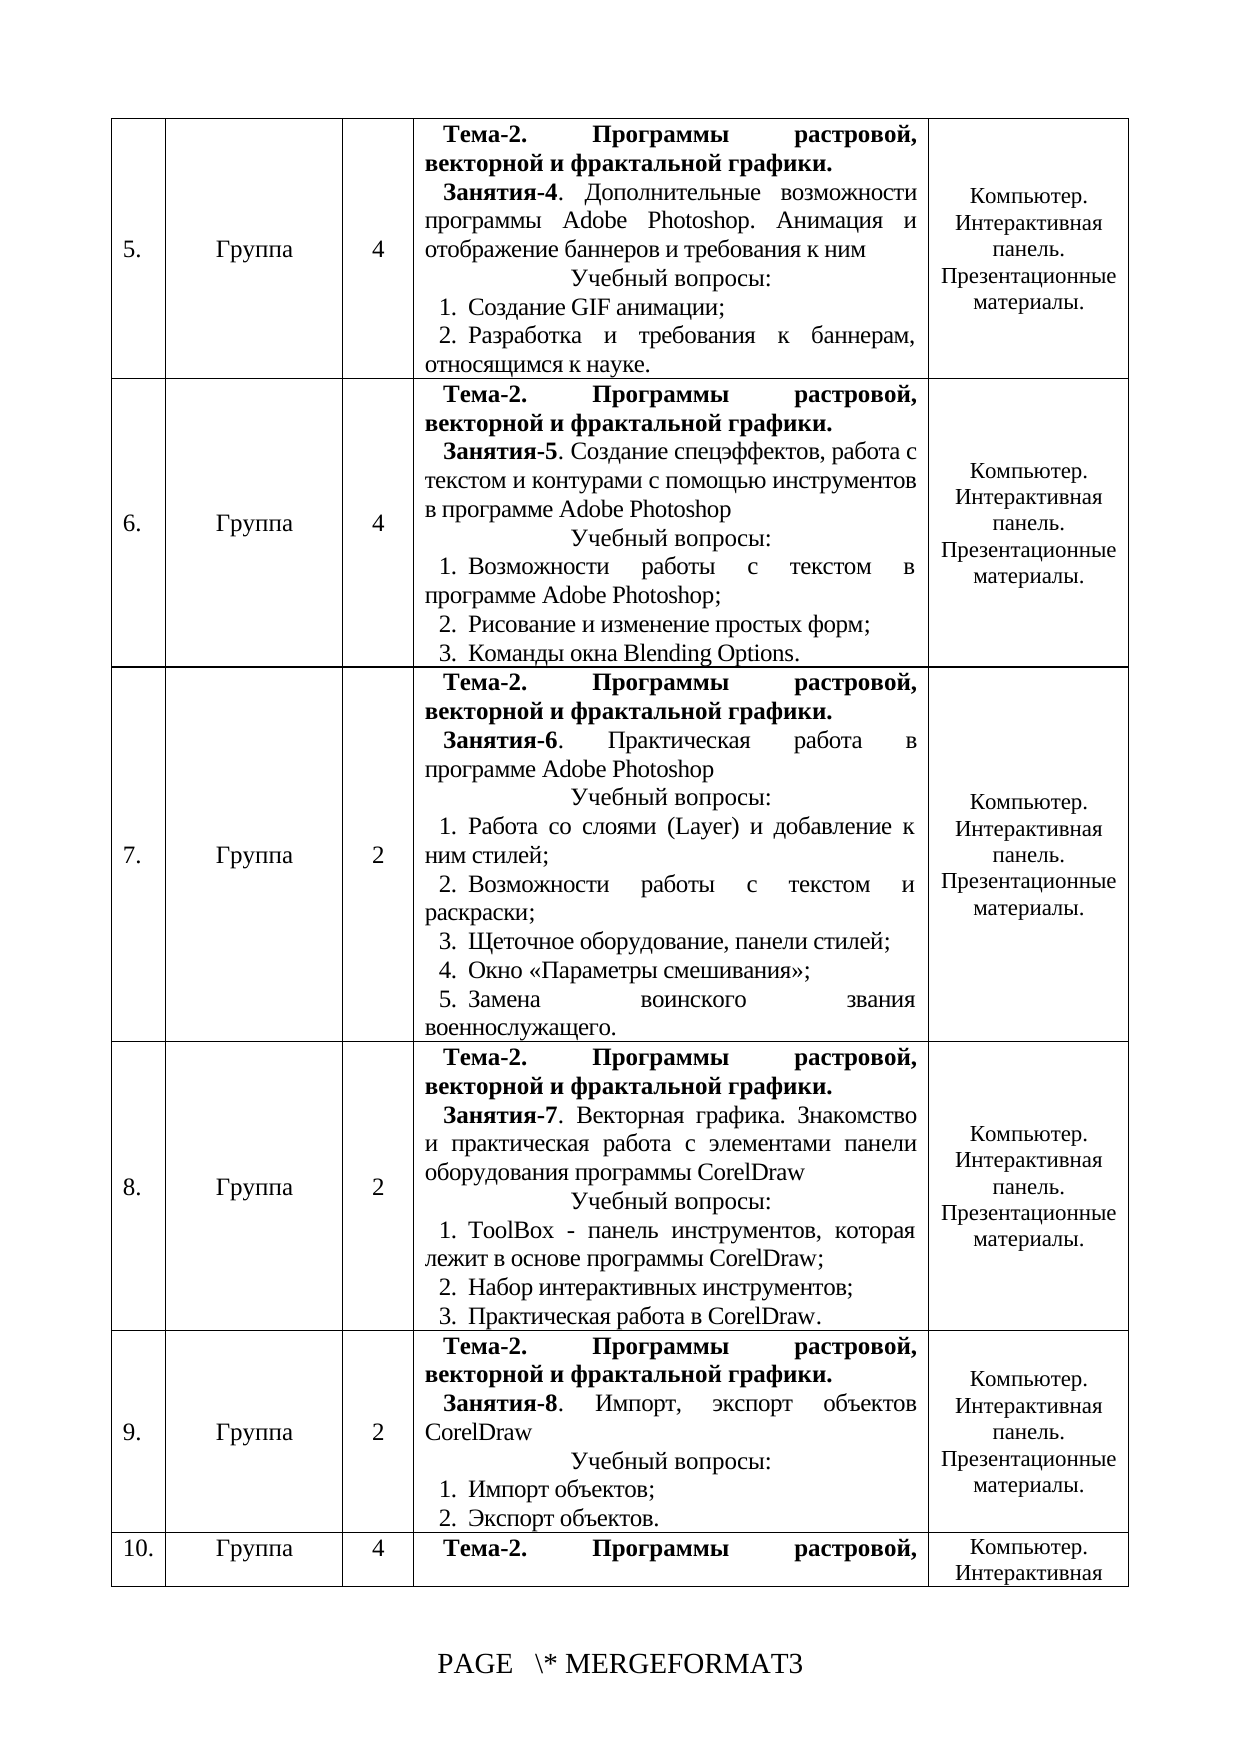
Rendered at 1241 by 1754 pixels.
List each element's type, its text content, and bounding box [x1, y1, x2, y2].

table_cell 4 [343, 1533, 413, 1586]
table_cell Компьютер. Интерактивная панель. Презентационные материалы. [929, 1042, 1128, 1330]
table_cell Тема-2. Программы растровой, векторной и фрактальной графики. Занятия-8. Импорт, экспорт объектов CorelDraw Учебный вопросы: Импорт объектов; Экспорт объектов. [414, 1331, 928, 1532]
table_cell Тема-2. Программы растровой, векторной и фрактальной графики. Занятия-5. Создание спецэффектов, работа с текстом и контурами с помощью инструментов в программе Adobe Photoshop Учебный вопросы: Возможности работы с текстом в программе Adobe Photoshop; Рисование и изменение простых форм; Команды окна Blending Options. [414, 379, 928, 666]
table_cell 2 [343, 1042, 413, 1330]
table_cell 4 [343, 119, 413, 378]
table_cell Группа [166, 379, 342, 666]
table_cell Группа [166, 668, 342, 1041]
table_cell Группа [166, 1533, 342, 1586]
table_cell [929, 119, 1128, 378]
table_cell [112, 379, 165, 666]
table_cell Компьютер. Интерактивная панель. Презентационные материалы. [929, 379, 1128, 666]
table_cell Тема-2. Программы растровой, векторной и фрактальной графики. Занятия-6. Практическая работа в программе Adobe Photoshop Учебный вопросы: Работа со слоями (Layer) и добавление к ним стилей; Возможности работы с текстом и раскраски; Щеточное оборудование, панели стилей; Окно «Параметры смешивания»; Замена воинского звания военнослужащего. [414, 668, 928, 1041]
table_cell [414, 1533, 928, 1586]
table_cell [112, 1533, 165, 1586]
table_cell Группа [166, 1331, 342, 1532]
table_cell 2 [343, 668, 413, 1041]
table_cell Группа [166, 1042, 342, 1330]
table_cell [929, 1533, 1128, 1586]
table_cell 4 [343, 379, 413, 666]
table_cell [112, 668, 165, 1041]
table_cell Тема-2. Программы растровой, векторной и фрактальной графики. Занятия-7. Векторная графика. Знакомство и практическая работа с элементами панели оборудования программы CorelDraw Учебный вопросы: ToolBox - панель инструментов, которая лежит в основе программы CorelDraw; Набор интерактивных инструментов; Практическая работа в CorelDraw. [414, 1042, 928, 1330]
table_cell Тема-2. Программы растровой, векторной и фрактальной графики. Занятия-4. Дополнительные возможности программы Adobe Photoshop. Анимация и отображение баннеров и требования к ним Учебный вопросы: Создание GIF анимации; Разработка и требования к баннерам, относящимся к науке. [414, 119, 928, 378]
table_cell [112, 119, 165, 378]
table_cell 2 [343, 1331, 413, 1532]
table_cell [112, 1331, 165, 1532]
table_cell [112, 1042, 165, 1330]
table_cell Компьютер. Интерактивная панель. Презентационные материалы. [929, 1331, 1128, 1532]
table_cell Компьютер. Интерактивная панель. Презентационные материалы. [929, 668, 1128, 1041]
table_cell Группа [166, 119, 342, 378]
